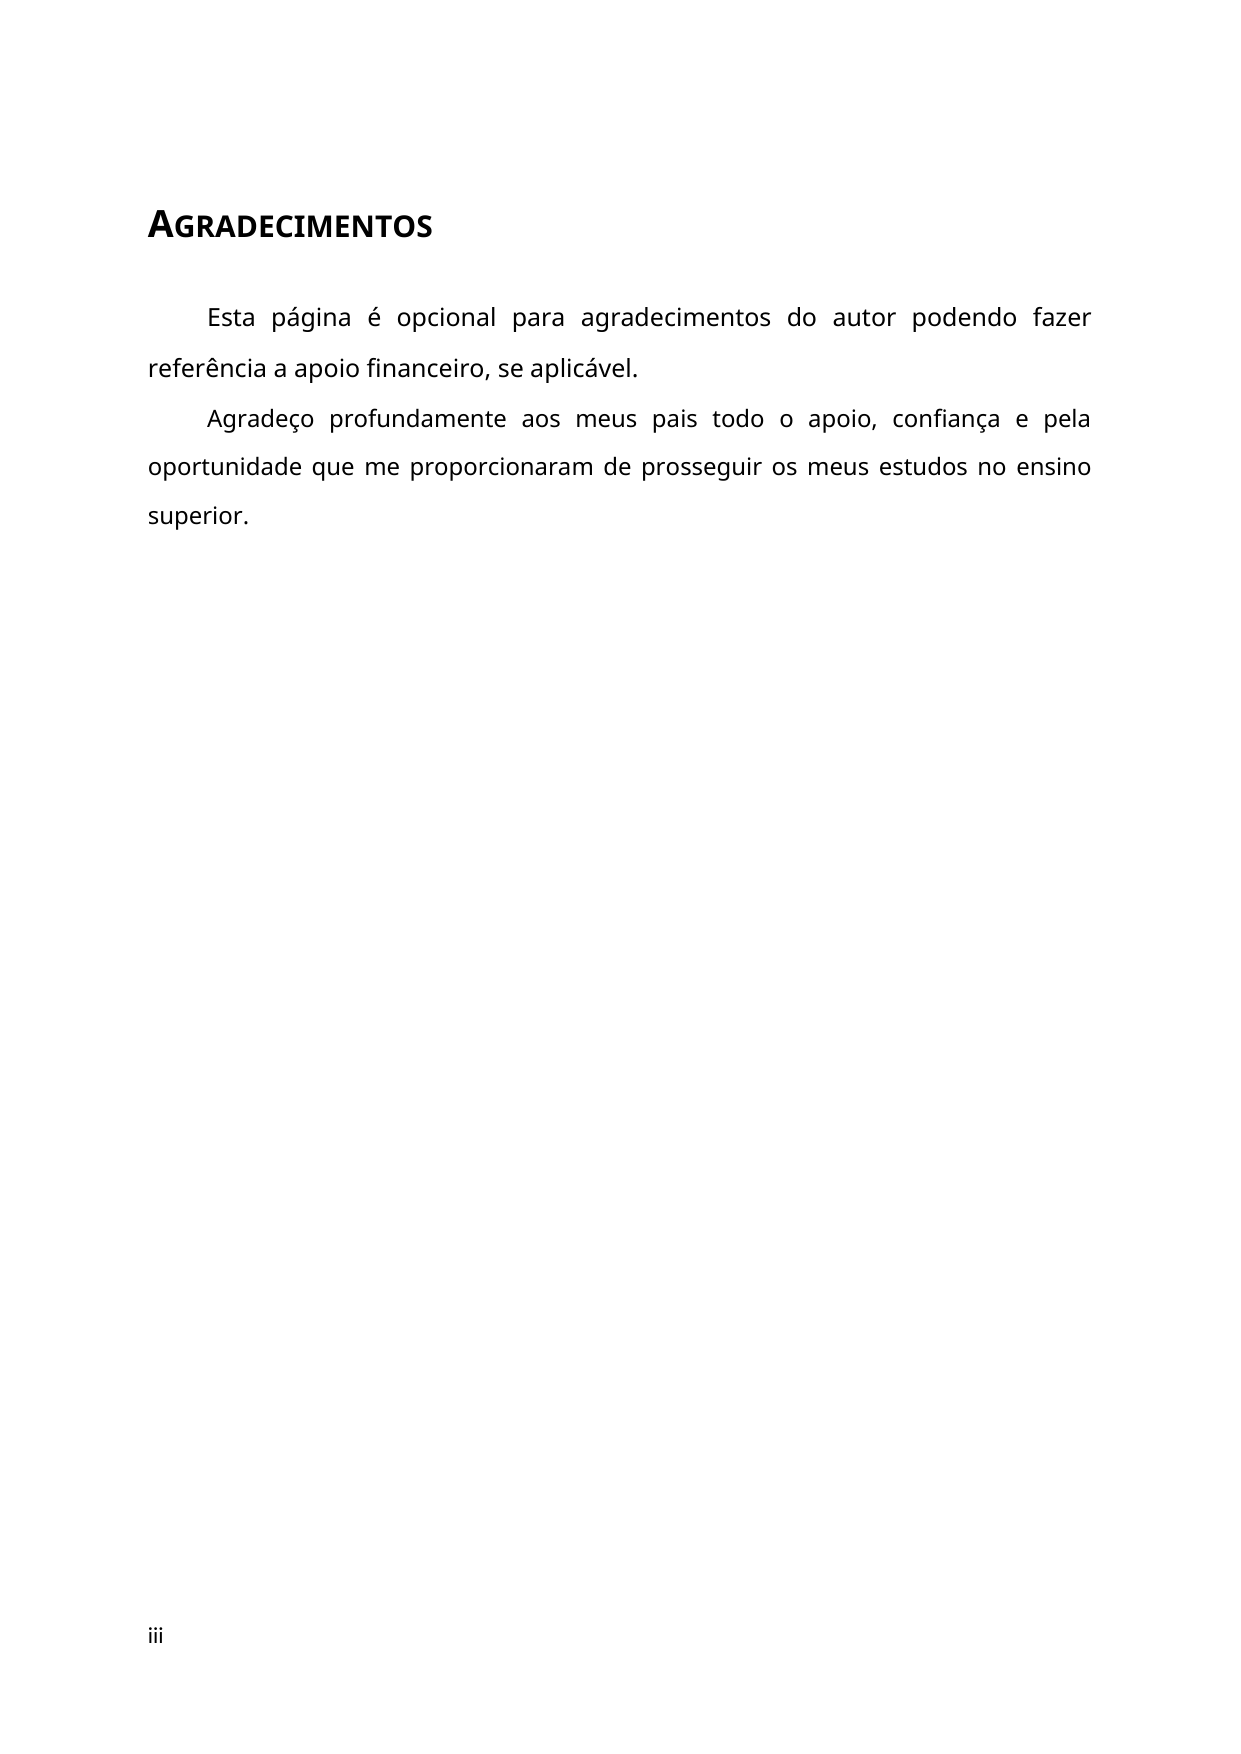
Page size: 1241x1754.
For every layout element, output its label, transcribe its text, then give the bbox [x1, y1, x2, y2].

subtitle Agradecimentos [148, 198, 1092, 249]
text Agradeço profundamente aos meus pais todo o apoio, confiança e pela oportunidade que me proporcionaram de prosseguir os meus estudos no ensino superior. [148, 401, 1092, 532]
text Esta página é opcional para agradecimentos do autor podendo fazer referência a apoio financeiro, se aplicável. [148, 299, 1092, 384]
